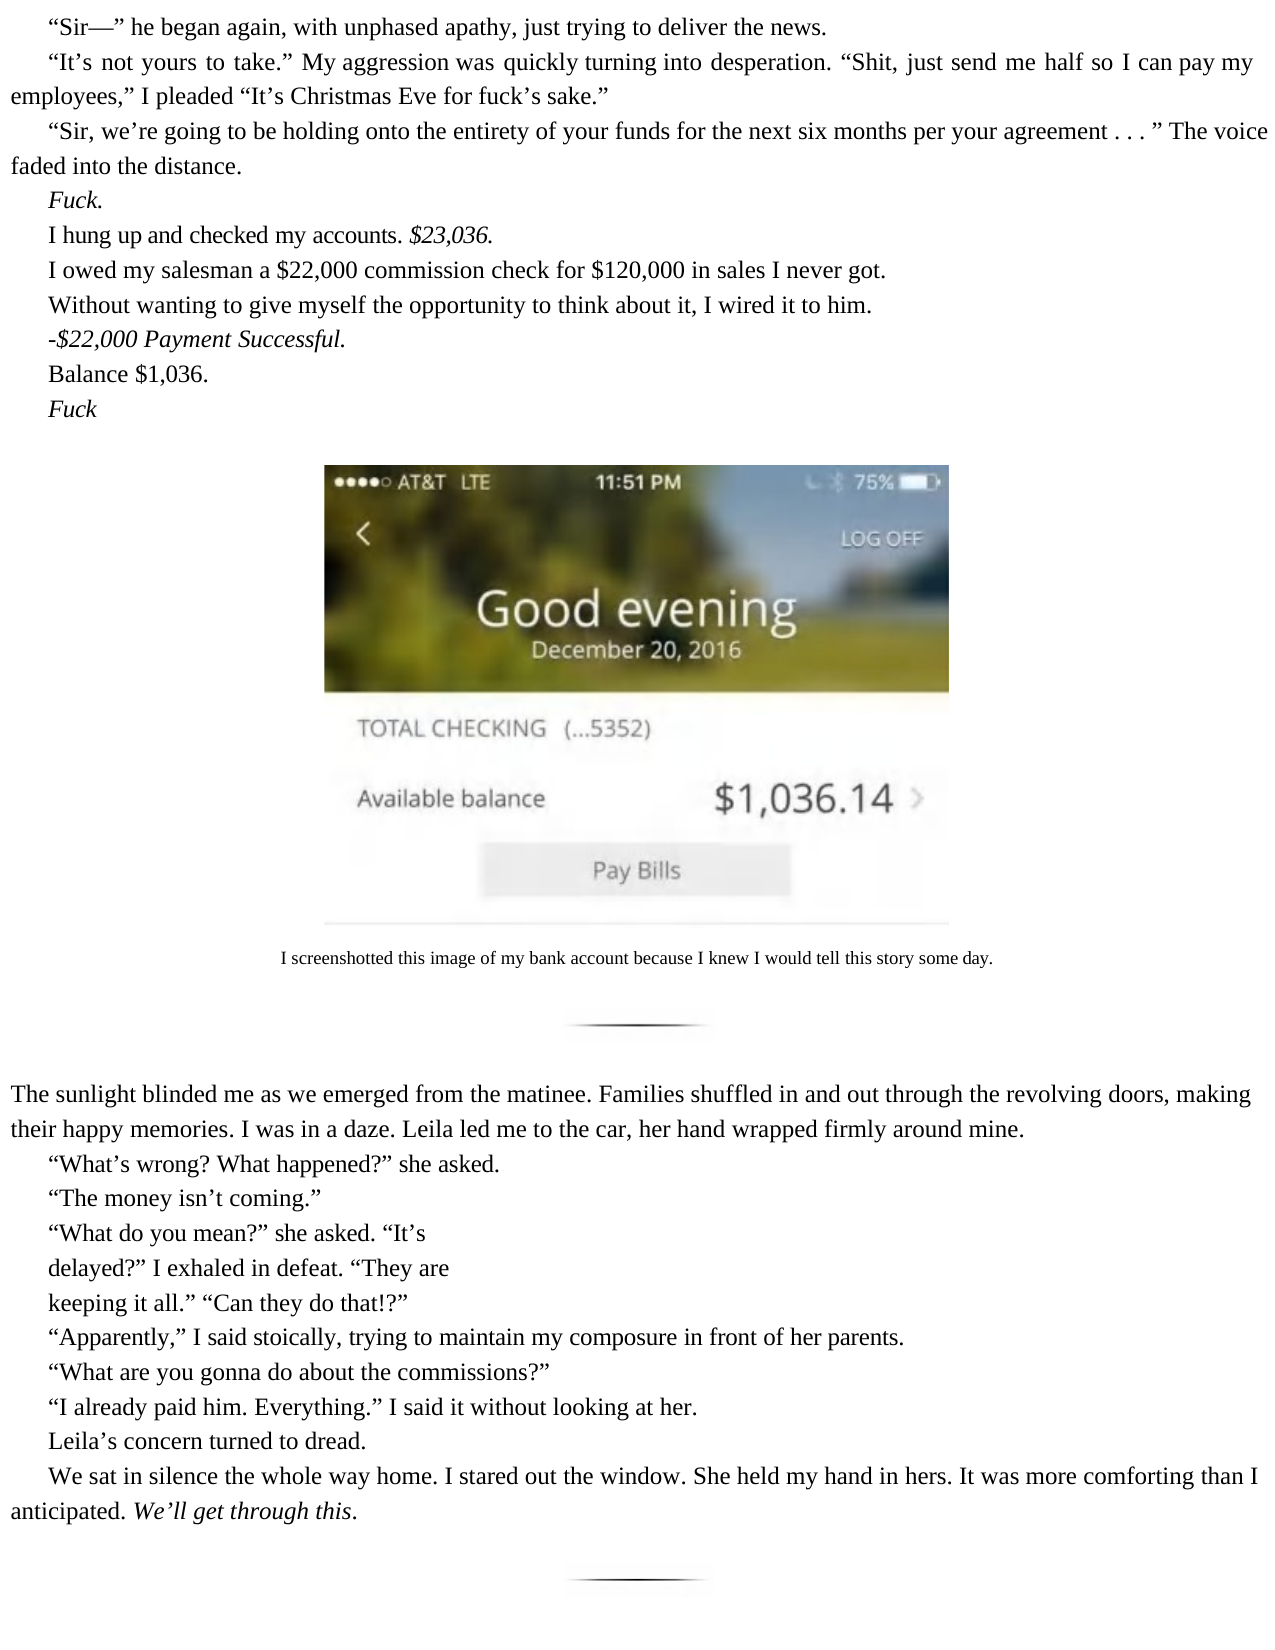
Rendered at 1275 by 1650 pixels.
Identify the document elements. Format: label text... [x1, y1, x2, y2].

text Fuck. [48, 185, 1275, 214]
text “Sir―” he began again, with unphased apathy, just trying to deliver the news. [48, 12, 1275, 40]
text “What’s wrong? What happened?” she asked. “The money isn’t coming.” [48, 1149, 528, 1212]
text I owed my salesman a $22,000 commission check for $120,000 in sales I never got. Without wanting to give myself the opportunity to think about it, I wired it to him. [48, 255, 949, 318]
picture [563, 1007, 717, 1043]
text “What do you mean?” she asked. “It’s delayed?” I exhaled in defeat. “They are keeping it all.” “Can they do that!?” [48, 1218, 528, 1316]
text I screenshotted this image of my bank account because I knew I would tell this story some day. [21, 482, 1252, 968]
text We sat in silence the whole way home. I stared out the window. She held my hand in hers. It was more comforting than I anticipated. We’ll get through this. [10, 1461, 1275, 1524]
text “It’s not yours to take.” My aggression was quickly turning into desperation. “Shit, just send me half so I can pay my employees,” I pleaded “It’s Christmas Eve for fuck’s sake.” [10, 47, 1275, 110]
text -$22,000 Payment Successful. [48, 324, 1275, 353]
text “Apparently,” I said stoically, trying to maintain my composure in front of her parents. “What are you gonna do about the commissions?” [48, 1322, 949, 1386]
text “I already paid him. Everything.” I said it without looking at her. Leila’s concern turned to dread. [48, 1392, 748, 1455]
text Fuck [48, 394, 1275, 423]
text The sunlight blinded me as we emerged from the matinee. Families shuffled in and out through the revolving doors, making their happy memories. I was in a daze. Leila led me to the car, her hand wrapped firmly around mine. [10, 1079, 1275, 1143]
text “Sir, we’re going to be holding onto the entirety of your funds for the next six months per your agreement . . . ” The voice faded into the distance. [10, 116, 1275, 179]
text Balance $1,036. [48, 359, 1275, 388]
picture [324, 465, 949, 482]
picture [563, 1562, 715, 1598]
text I hung up and checked my accounts. $23,036. [48, 220, 1275, 249]
